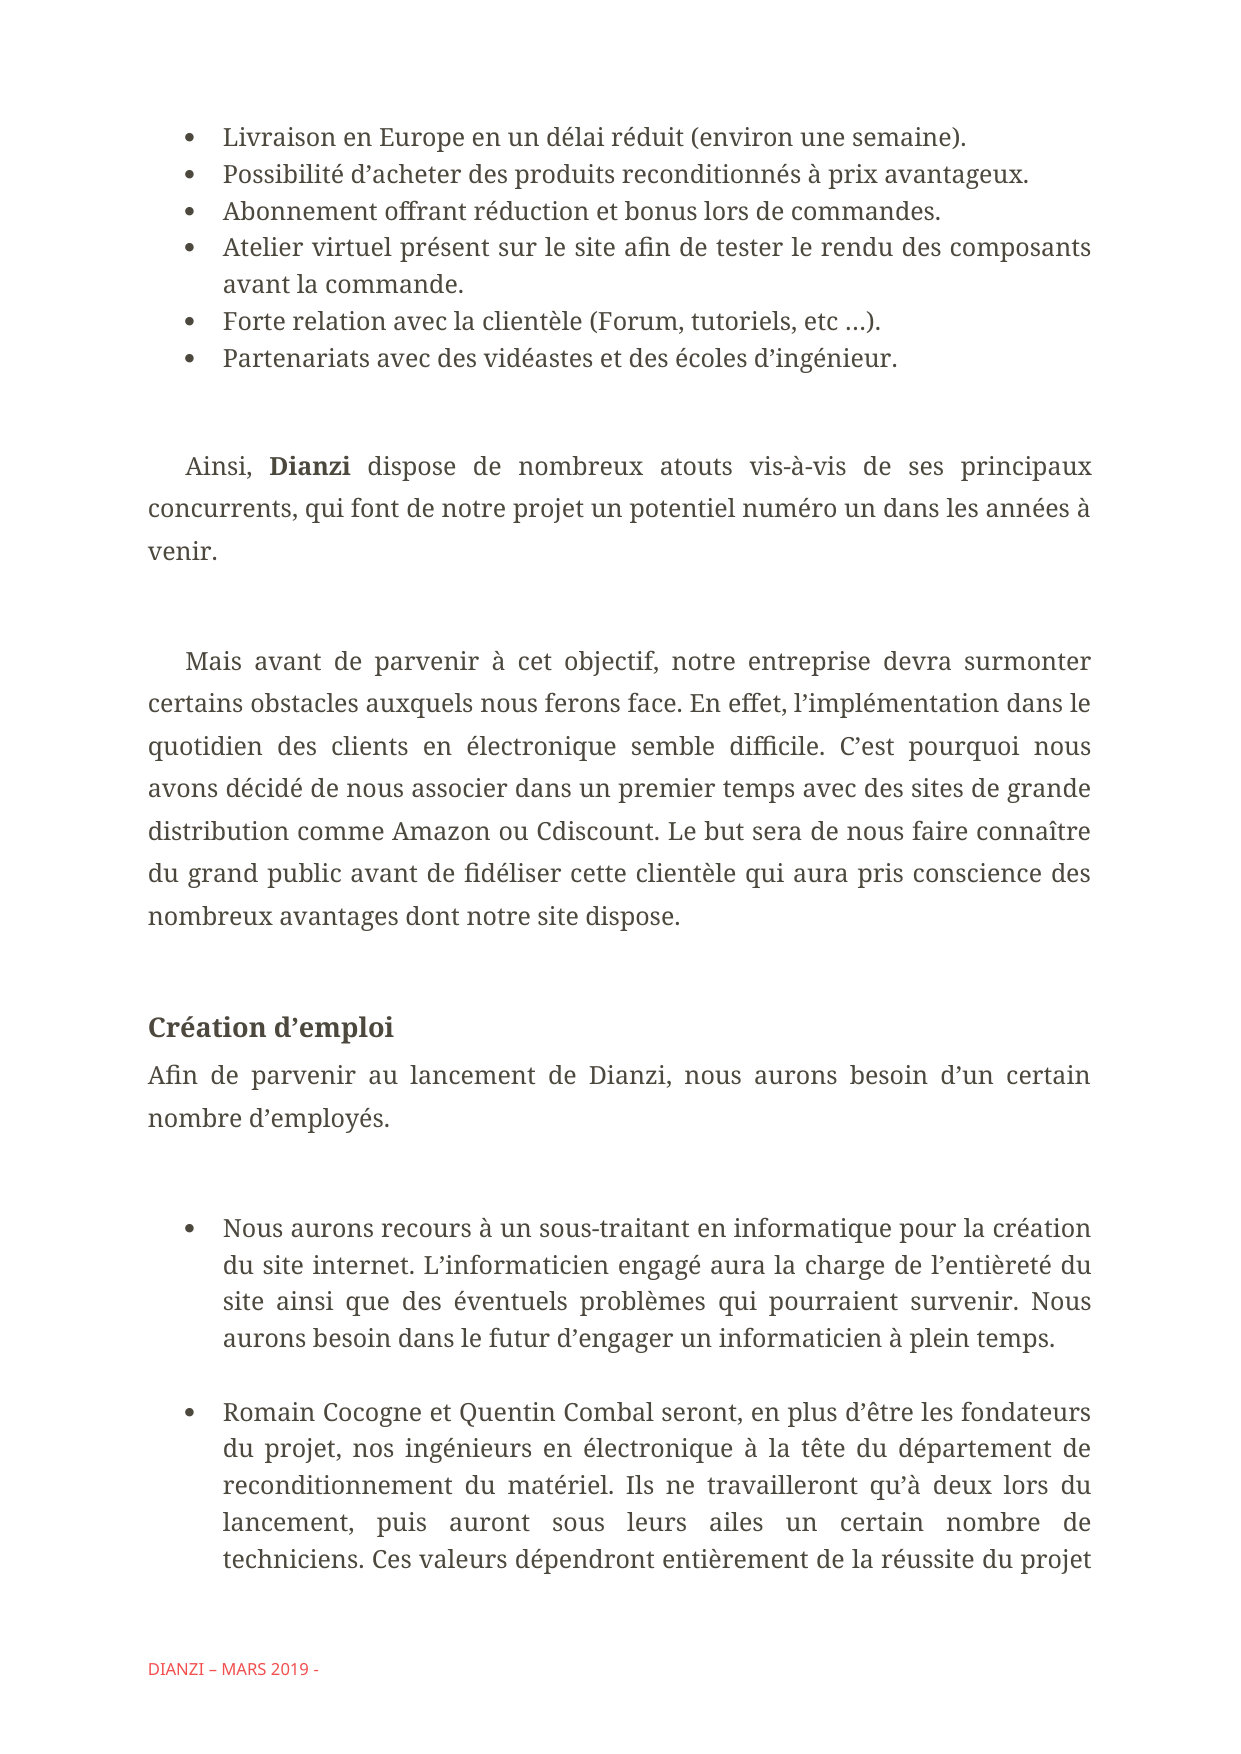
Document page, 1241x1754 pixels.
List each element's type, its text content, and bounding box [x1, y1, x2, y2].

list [185, 1394, 1092, 1576]
text Mais avant de parvenir à cet objectif, notre entreprise devra surmonter certains obstacles auxquels nous ferons face. En effet, l’implémentation dans le quotidien des clients en électronique semble difficile. C’est pourquoi nous avons décidé de nous associer dans un premier temps avec des sites de grande distribution comme Amazon ou Cdiscount. Le but sera de nous faire connaître du grand public avant de fidéliser cette clientèle qui aura pris conscience des nombreux avantages dont notre site dispose. [148, 644, 1092, 933]
list Possibilité d’acheter des produits reconditionnés à prix avantageux. [185, 156, 1092, 190]
subtitle Création d’emploi [148, 1009, 1092, 1046]
text Ainsi, Dianzi dispose de nombreux atouts vis-à-vis de ses principaux concurrents, qui font de notre projet un potentiel numéro un dans les années à venir. [148, 449, 1092, 568]
list Atelier virtuel présent sur le site afin de tester le rendu des composants avant la commande. [185, 230, 1092, 301]
text Afin de parvenir au lancement de Dianzi, nous aurons besoin d’un certain nombre d’employés. [148, 1058, 1092, 1134]
list Nous aurons recours à un sous-traitant en informatique pour la création du site internet. L’informaticien engagé aura la charge de l’entièreté du site ainsi que des éventuels problèmes qui pourraient survenir. Nous aurons besoin dans le futur d’engager un informaticien à plein temps. [185, 1211, 1092, 1355]
list Livraison en Europe en un délai réduit (environ une semaine). [185, 119, 1092, 154]
list Partenariats avec des vidéastes et des écoles d’ingénieur. [185, 340, 1092, 374]
list Abonnement offrant réduction et bonus lors de commandes. [185, 193, 1092, 227]
list Forte relation avec la clientèle (Forum, tutoriels, etc …). [185, 303, 1092, 337]
